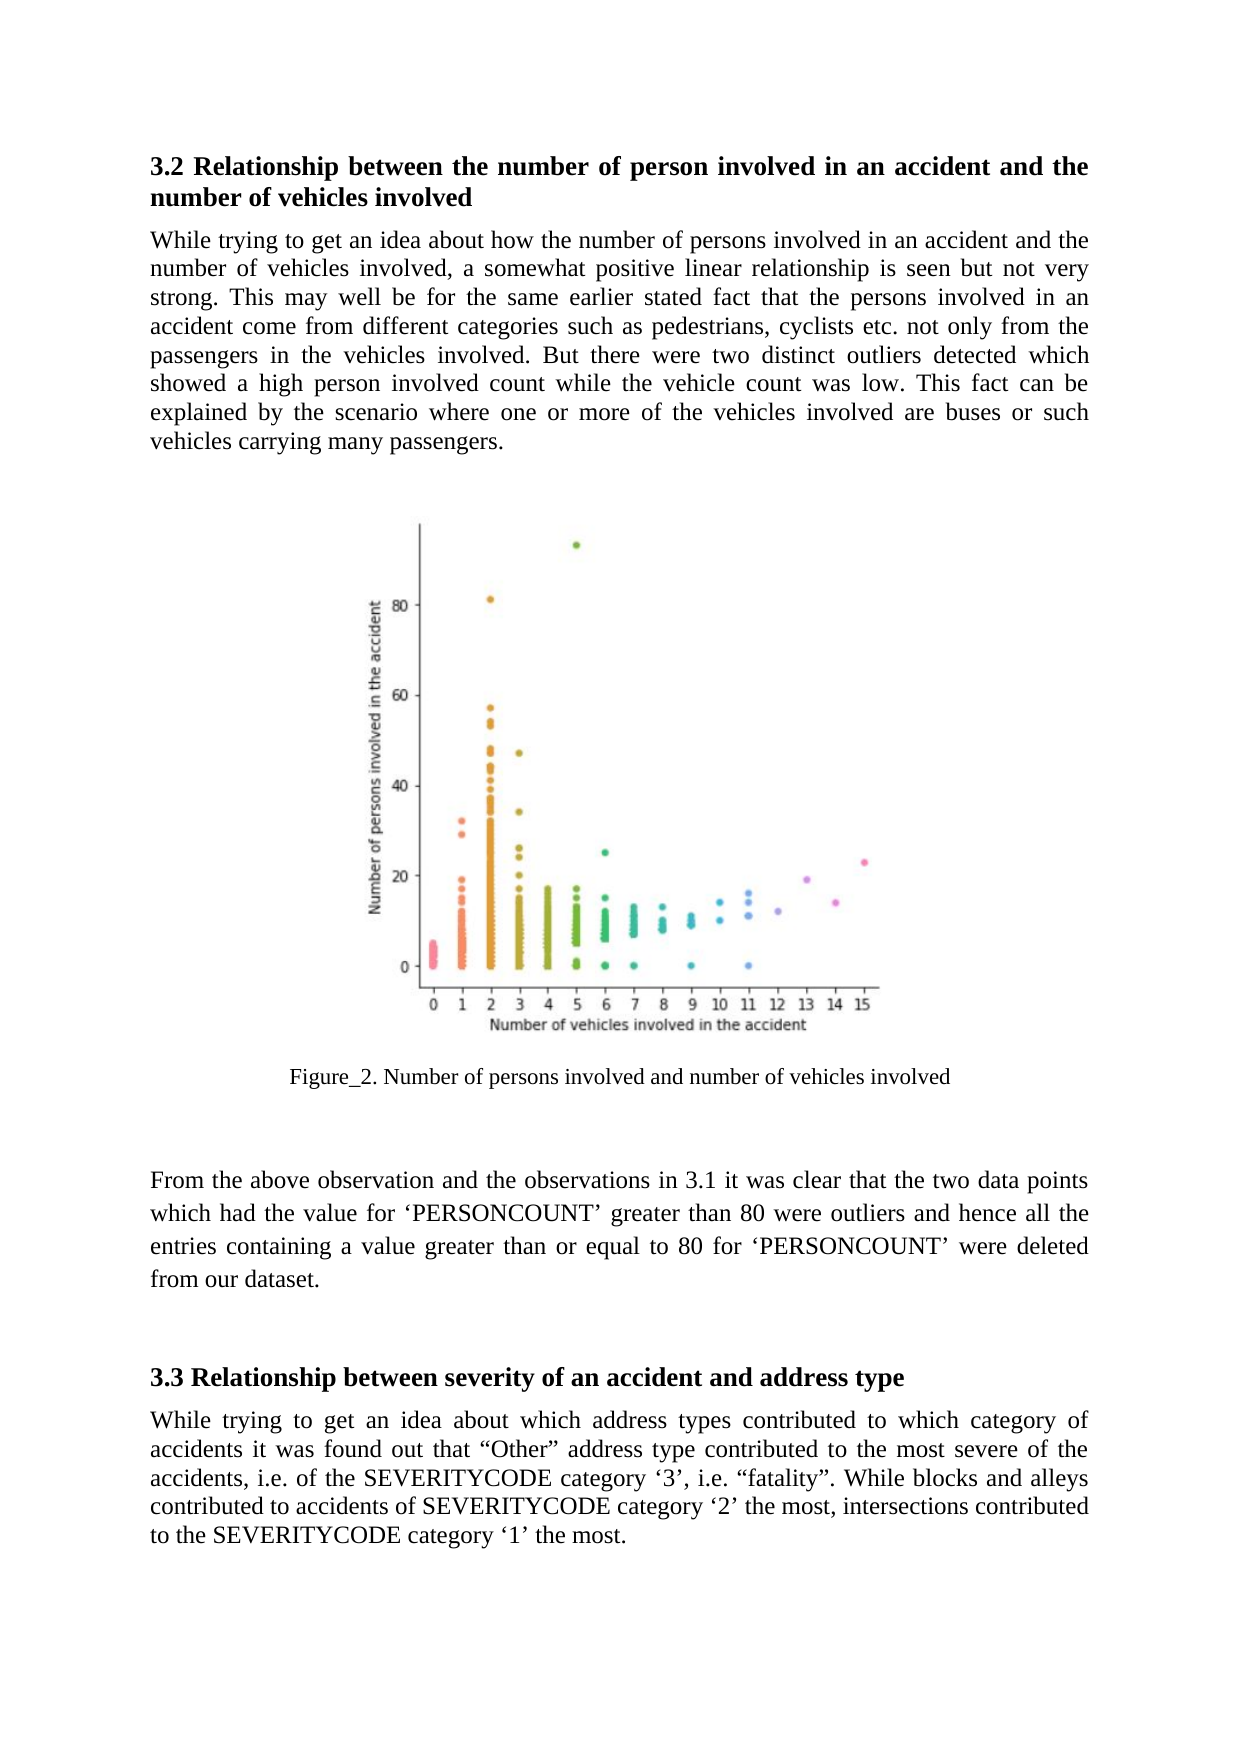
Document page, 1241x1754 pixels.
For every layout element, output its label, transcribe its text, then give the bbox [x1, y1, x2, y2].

picture [337, 507, 903, 1051]
text Figure_2. Number of persons involved and number of vehicles involved [150, 1063, 1090, 1089]
text 3.3 Relationship between severity of an accident and address type [150, 1361, 1090, 1393]
text From the above observation and the observations in 3.1 it was clear that the two data points which had the value for ‘PERSONCOUNT’ greater than 80 were outliers and hence all the entries containing a value greater than or equal to 80 for ‘PERSONCOUNT’ were deleted from our dataset. [150, 1165, 1090, 1293]
text While trying to get an idea about how the number of persons involved in an accident and the number of vehicles involved, a somewhat positive linear relationship is seen but not very strong. This may well be for the same earlier stated fact that the persons involved in an accident come from different categories such as pedestrians, cyclists etc. not only from the passengers in the vehicles involved. But there were two distinct outliers detected which showed a high person involved count while the vehicle count was low. This fact can be explained by the scenario where one or more of the vehicles involved are buses or such vehicles carrying many passengers. [150, 225, 1090, 455]
text While trying to get an idea about which address types contributed to which category of accidents it was found out that “Other” address type contributed to the most severe of the accidents, i.e. of the SEVERITYCODE category ‘3’, i.e. “fatality”. While blocks and alleys contributed to accidents of SEVERITYCODE category ‘2’ the most, intersections contributed to the SEVERITYCODE category ‘1’ the most. [150, 1405, 1090, 1549]
text 3.2 Relationship between the number of person involved in an accident and the number of vehicles involved [150, 150, 1090, 212]
